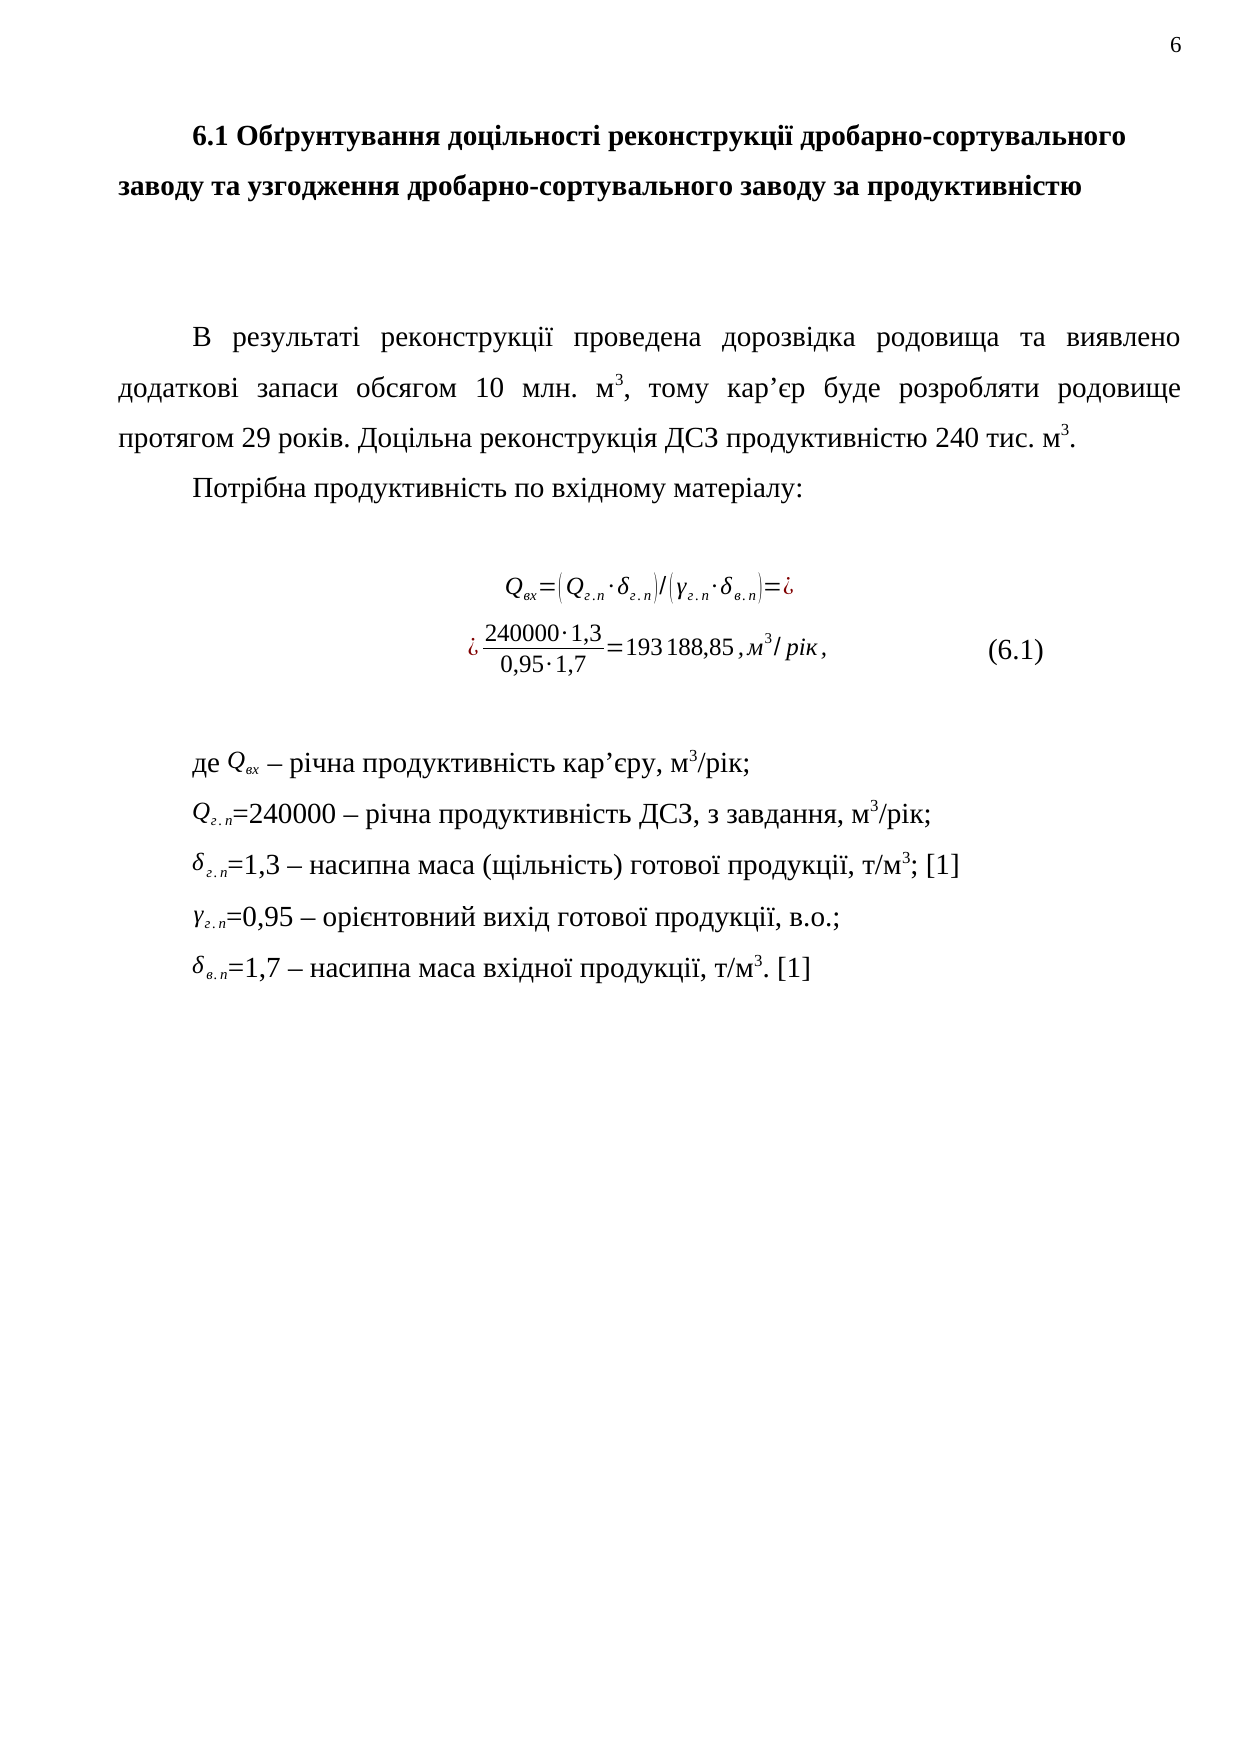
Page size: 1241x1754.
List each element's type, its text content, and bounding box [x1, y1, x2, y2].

text Потрібна продуктивність по вхідному матеріалу: [118, 470, 1181, 504]
text =1,7 – насипна маса вхідної продукції, т/м3. [1] [118, 950, 1181, 985]
text =1,3 – насипна маса (щільність) готової продукції, т/м3; [1] [118, 847, 1181, 882]
text де – річна продуктивність кар’єру, м3/рік; [118, 746, 1181, 779]
text =0,95 – орієнтовний вихід готової продукції, в.о.; [118, 899, 1181, 933]
text 6.1 Обґрунтування доцільності реконструкції дробарно-сортувального заводу та узгодження дробарно-сортувального заводу за продуктивністю [118, 118, 1181, 202]
text В результаті реконструкції проведена дорозвідка родовища та виявлено додаткові запаси обсягом 10 млн. м3, тому кар’єр буде розробляти родовище протягом 29 років. Доцільна реконструкція ДСЗ продуктивністю 240 тис. м3. [118, 319, 1181, 453]
text =240000 – річна продуктивність ДСЗ, з завдання, м3/рік; [118, 796, 1181, 831]
text (6.1) [118, 619, 1181, 678]
